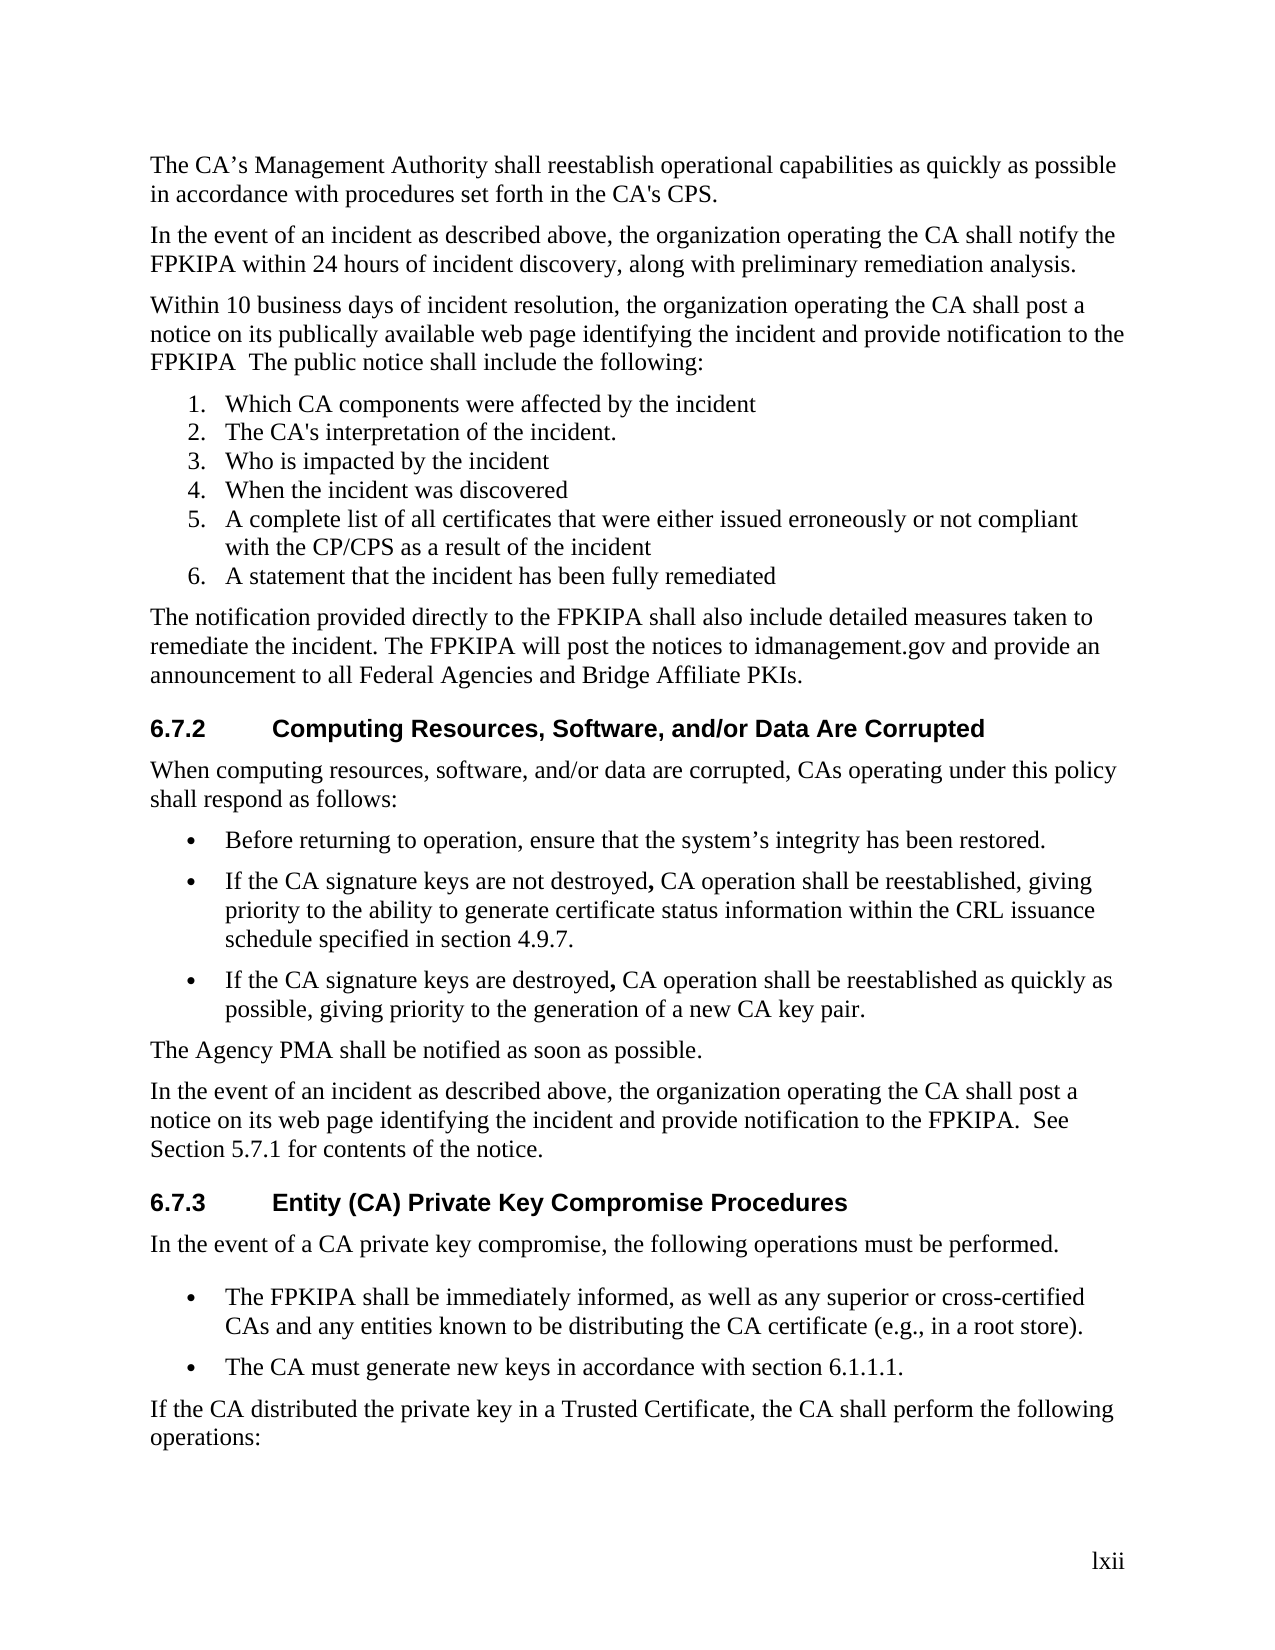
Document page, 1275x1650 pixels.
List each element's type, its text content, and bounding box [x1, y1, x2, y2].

text The Agency PMA shall be notified as soon as possible. [150, 1035, 1125, 1064]
text If the CA distributed the private key in a Trusted Certificate, the CA shall perform the following operations: [150, 1394, 1125, 1451]
text In the event of an incident as described above, the organization operating the CA shall notify the FPKIPA within 24 hours of incident discovery, along with preliminary remediation analysis. [150, 220, 1125, 277]
text Within 10 business days of incident resolution, the organization operating the CA shall post a notice on its publically available web page identifying the incident and provide notification to the FPKIPA The public notice shall include the following: [150, 290, 1125, 376]
list If the CA signature keys are not destroyed, CA operation shall be reestablished, giving priority to the ability to generate certificate status information within the CRL issuance schedule specified in section 4.9.7. [187, 866, 1125, 952]
list Before returning to operation, ensure that the system’s integrity has been restored. [187, 825, 1125, 854]
subtitle Entity (CA) Private Key Compromise Procedures [150, 1188, 1125, 1217]
list When the incident was discovered [187, 475, 1125, 504]
list The CA's interpretation of the incident. [187, 417, 1125, 446]
list A statement that the incident has been fully remediated [187, 561, 1125, 590]
subtitle Computing Resources, Software, and/or Data Are Corrupted [150, 714, 1125, 743]
list The CA must generate new keys in accordance with section 6.1.1.1. [187, 1352, 1125, 1381]
list The FPKIPA shall be immediately informed, as well as any superior or cross-certified CAs and any entities known to be distributing the CA certificate (e.g., in a root store). [187, 1282, 1125, 1340]
list If the CA signature keys are destroyed, CA operation shall be reestablished as quickly as possible, giving priority to the generation of a new CA key pair. [187, 965, 1125, 1022]
list Who is impacted by the incident [187, 446, 1125, 475]
list Which CA components were affected by the incident [187, 389, 1125, 417]
text The notification provided directly to the FPKIPA shall also include detailed measures taken to remediate the incident. The FPKIPA will post the notices to idmanagement.gov and provide an announcement to all Federal Agencies and Bridge Affiliate PKIs. [150, 602, 1125, 689]
text The CA’s Management Authority shall reestablish operational capabilities as quickly as possible in accordance with procedures set forth in the CA's CPS. [150, 150, 1125, 207]
text When computing resources, software, and/or data are corrupted, CAs operating under this policy shall respond as follows: [150, 755, 1125, 812]
list A complete list of all certificates that were either issued erroneously or not compliant with the CP/CPS as a result of the incident [187, 504, 1125, 561]
text In the event of a CA private key compromise, the following operations must be performed. [150, 1229, 1125, 1257]
text In the event of an incident as described above, the organization operating the CA shall post a notice on its web page identifying the incident and provide notification to the FPKIPA. See Section 5.7.1 for contents of the notice. [150, 1076, 1125, 1162]
